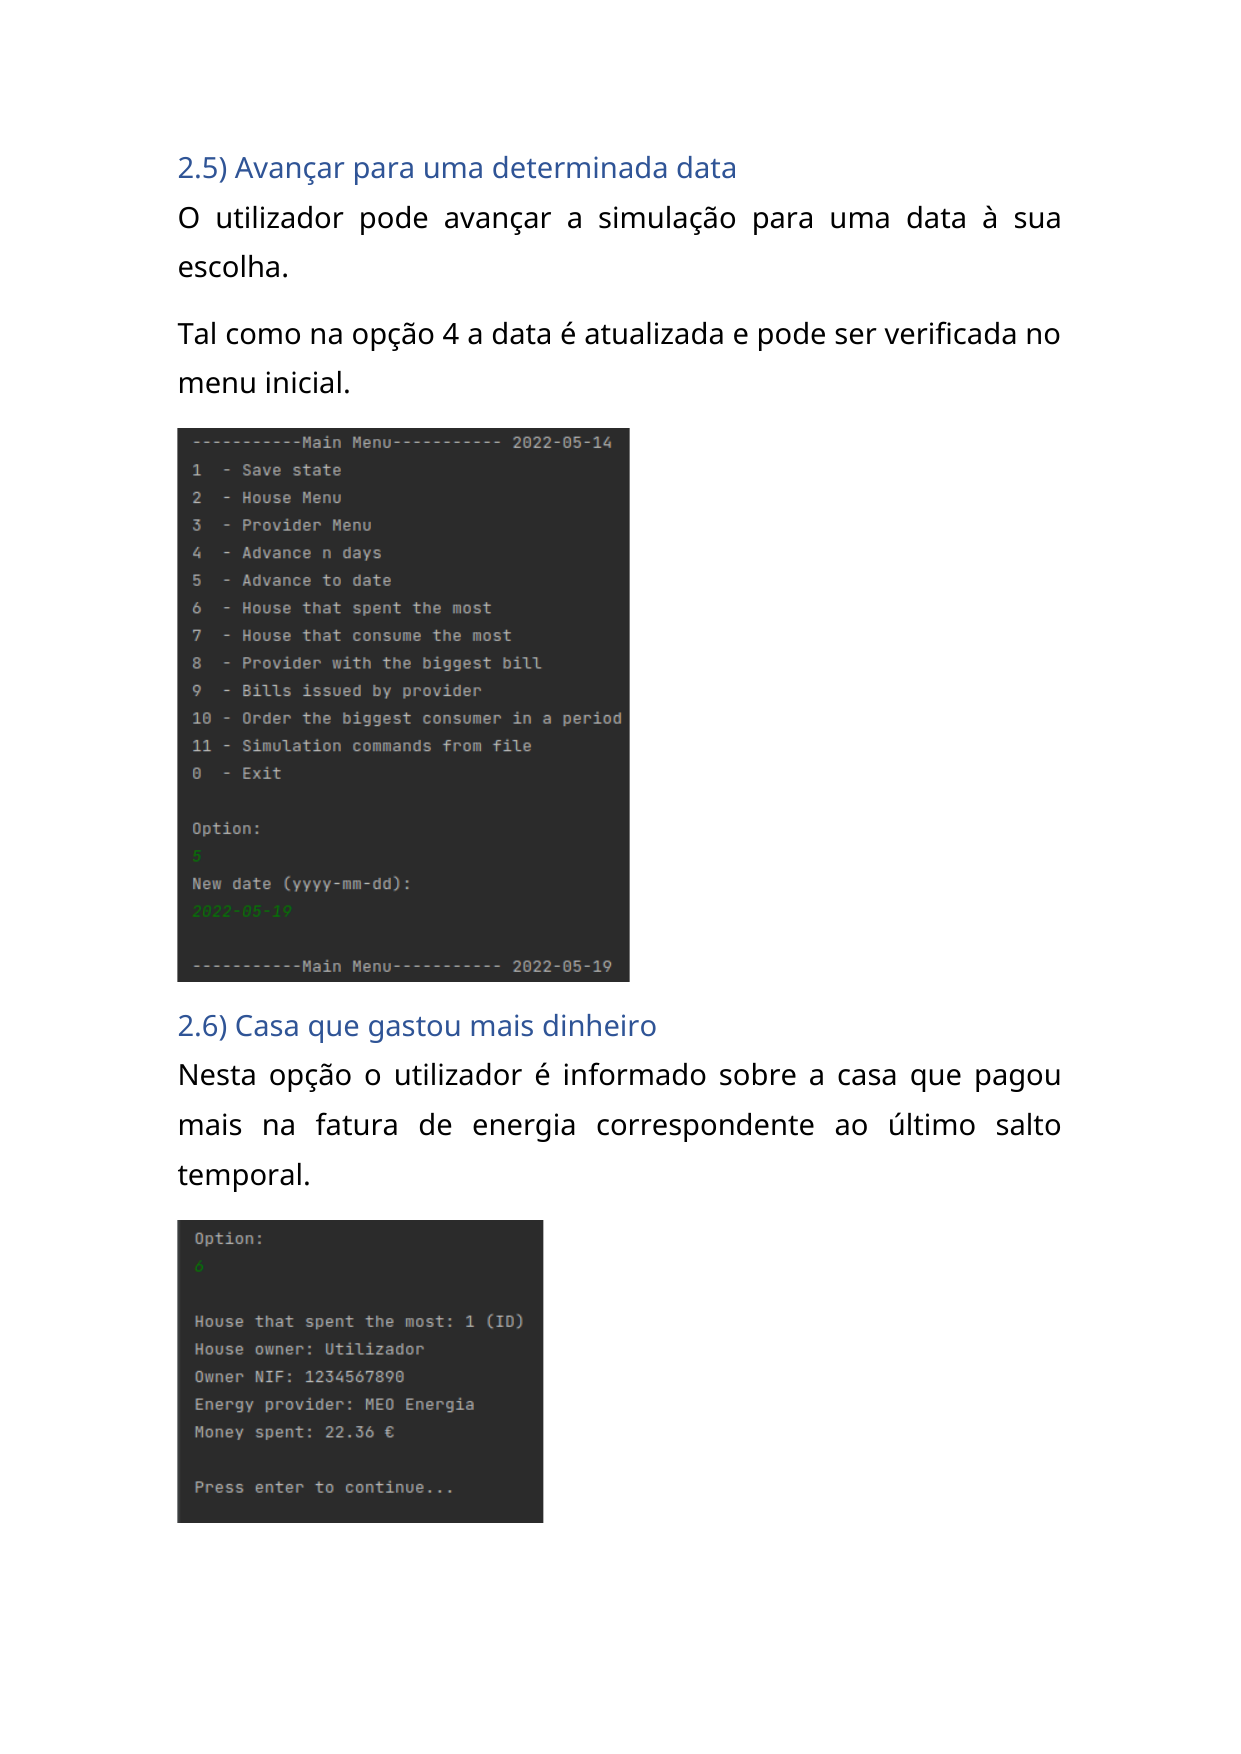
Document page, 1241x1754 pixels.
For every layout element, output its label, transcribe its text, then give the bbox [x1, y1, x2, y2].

picture [177, 428, 630, 982]
subtitle 2.5) Avançar para uma determinada data [177, 148, 1063, 187]
picture [177, 1220, 544, 1523]
text O utilizador pode avançar a simulação para uma data à sua escolha. [177, 197, 1063, 286]
text Nesta opção o utilizador é informado sobre a casa que pagou mais na fatura de energia correspondente ao último salto temporal. [177, 1054, 1063, 1193]
subtitle 2.6) Casa que gastou mais dinheiro [177, 1005, 1063, 1045]
text Tal como na opção 4 a data é atualizada e pode ser verificada no menu inicial. [177, 313, 1063, 402]
